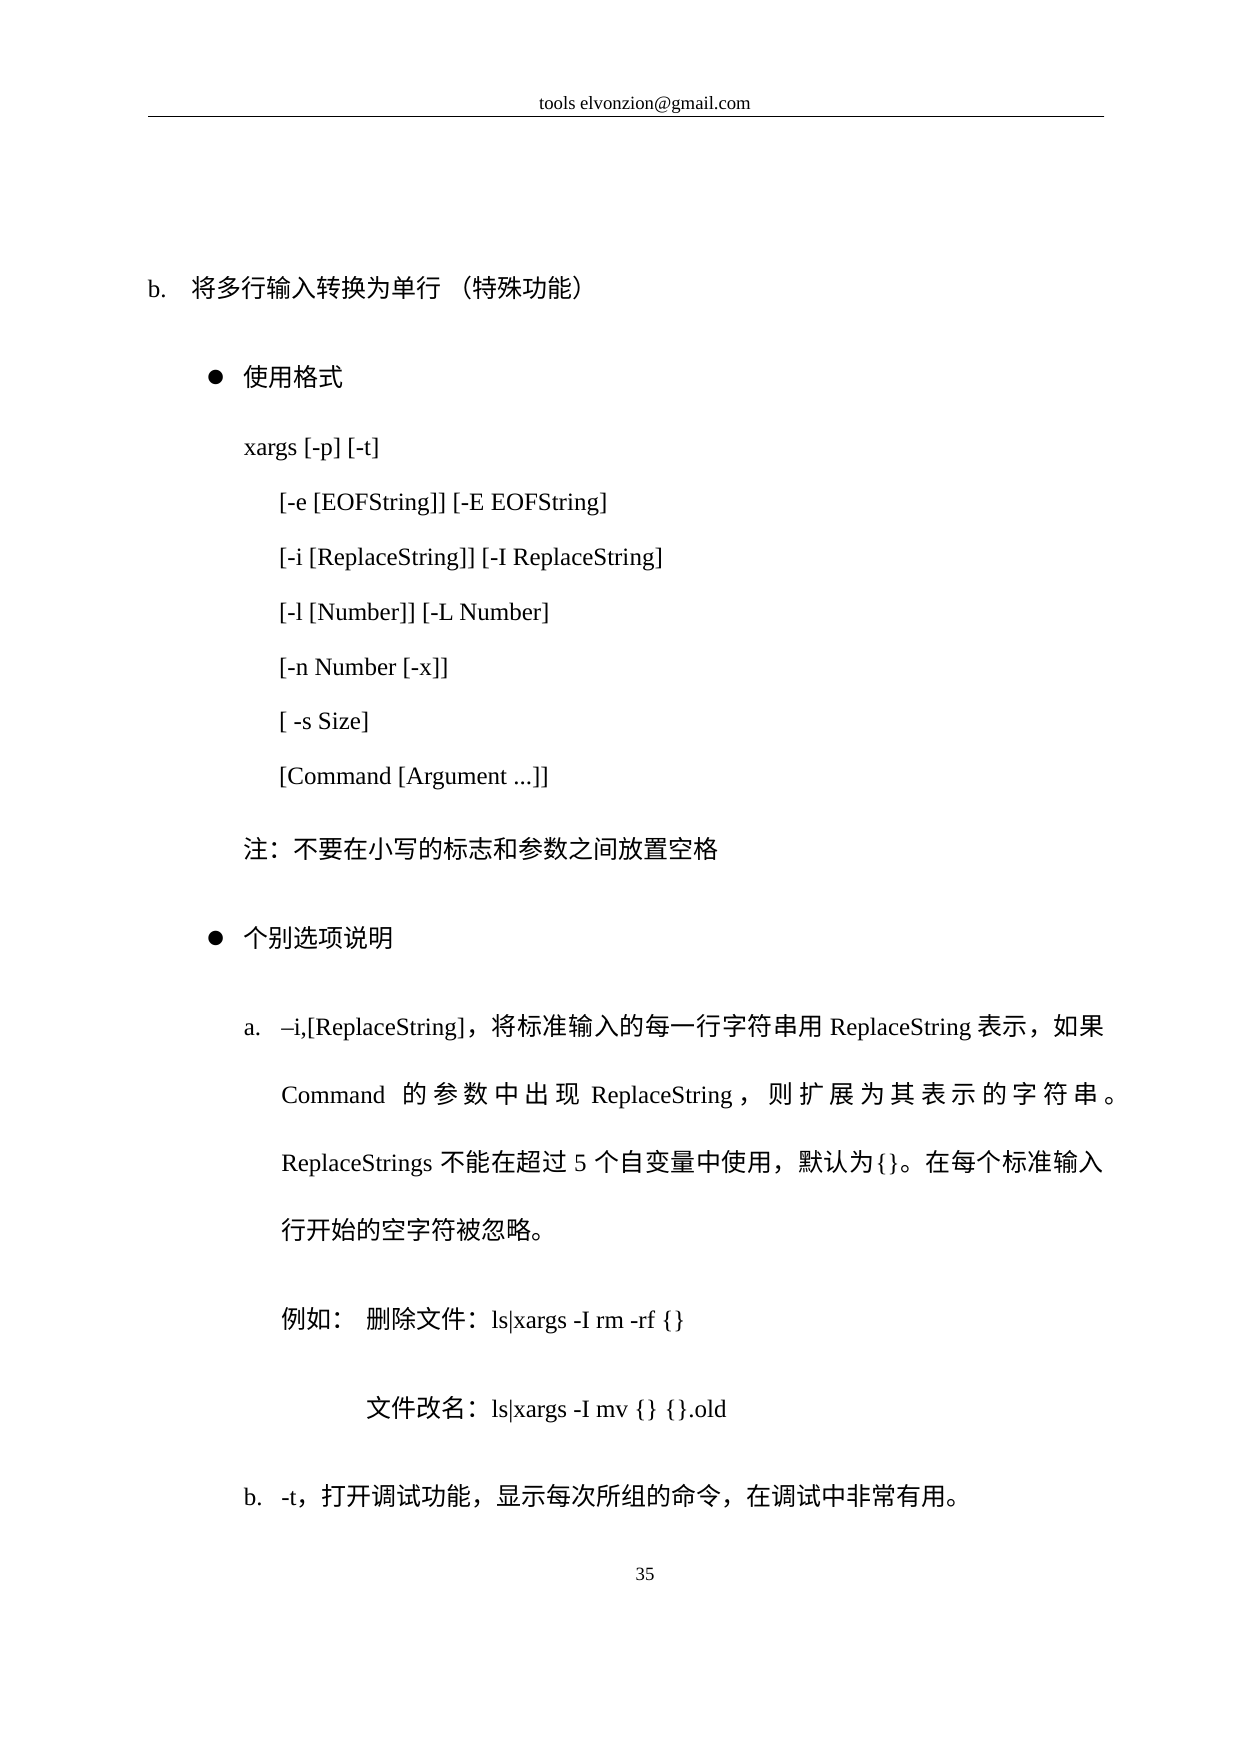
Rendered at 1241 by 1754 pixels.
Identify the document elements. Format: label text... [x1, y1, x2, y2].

list 将多行输入转换为单行 （特殊功能） [148, 252, 1104, 320]
text [-i [ReplaceString]] [-I ReplaceString] [229, 539, 1104, 573]
list 例如： 删除文件：ls|xargs -I rm -rf {} [237, 1283, 1104, 1351]
text [Command [Argument ...]] [148, 759, 1104, 793]
list 使用格式 [206, 341, 1104, 409]
list -t，打开调试功能，显示每次所组的命令，在调试中非常有用。 [243, 1461, 1104, 1529]
text xargs [-p] [-t] [193, 430, 1104, 464]
text [-l [Number]] [-L Number] [229, 594, 1104, 628]
text [ -s Size] [229, 704, 1104, 738]
text 注：不要在小写的标志和参数之间放置空格 [193, 813, 1104, 881]
list 文件改名：ls|xargs -I mv {} {}.old [323, 1372, 1104, 1440]
text [-e [EOFString]] [-E EOFString] [273, 485, 1104, 519]
text [-n Number [-x]] [229, 649, 1104, 683]
list 个别选项说明 [206, 902, 1104, 970]
list –i,[ReplaceString]，将标准输入的每一行字符串用ReplaceString表示，如果Command 的参数中出现ReplaceString，则扩展为其表示的字符串。ReplaceStrings 不能在超过 5 个自变量中使用，默认为{}。在每个标准输入行开始的空字符被忽略。 [243, 991, 1104, 1263]
